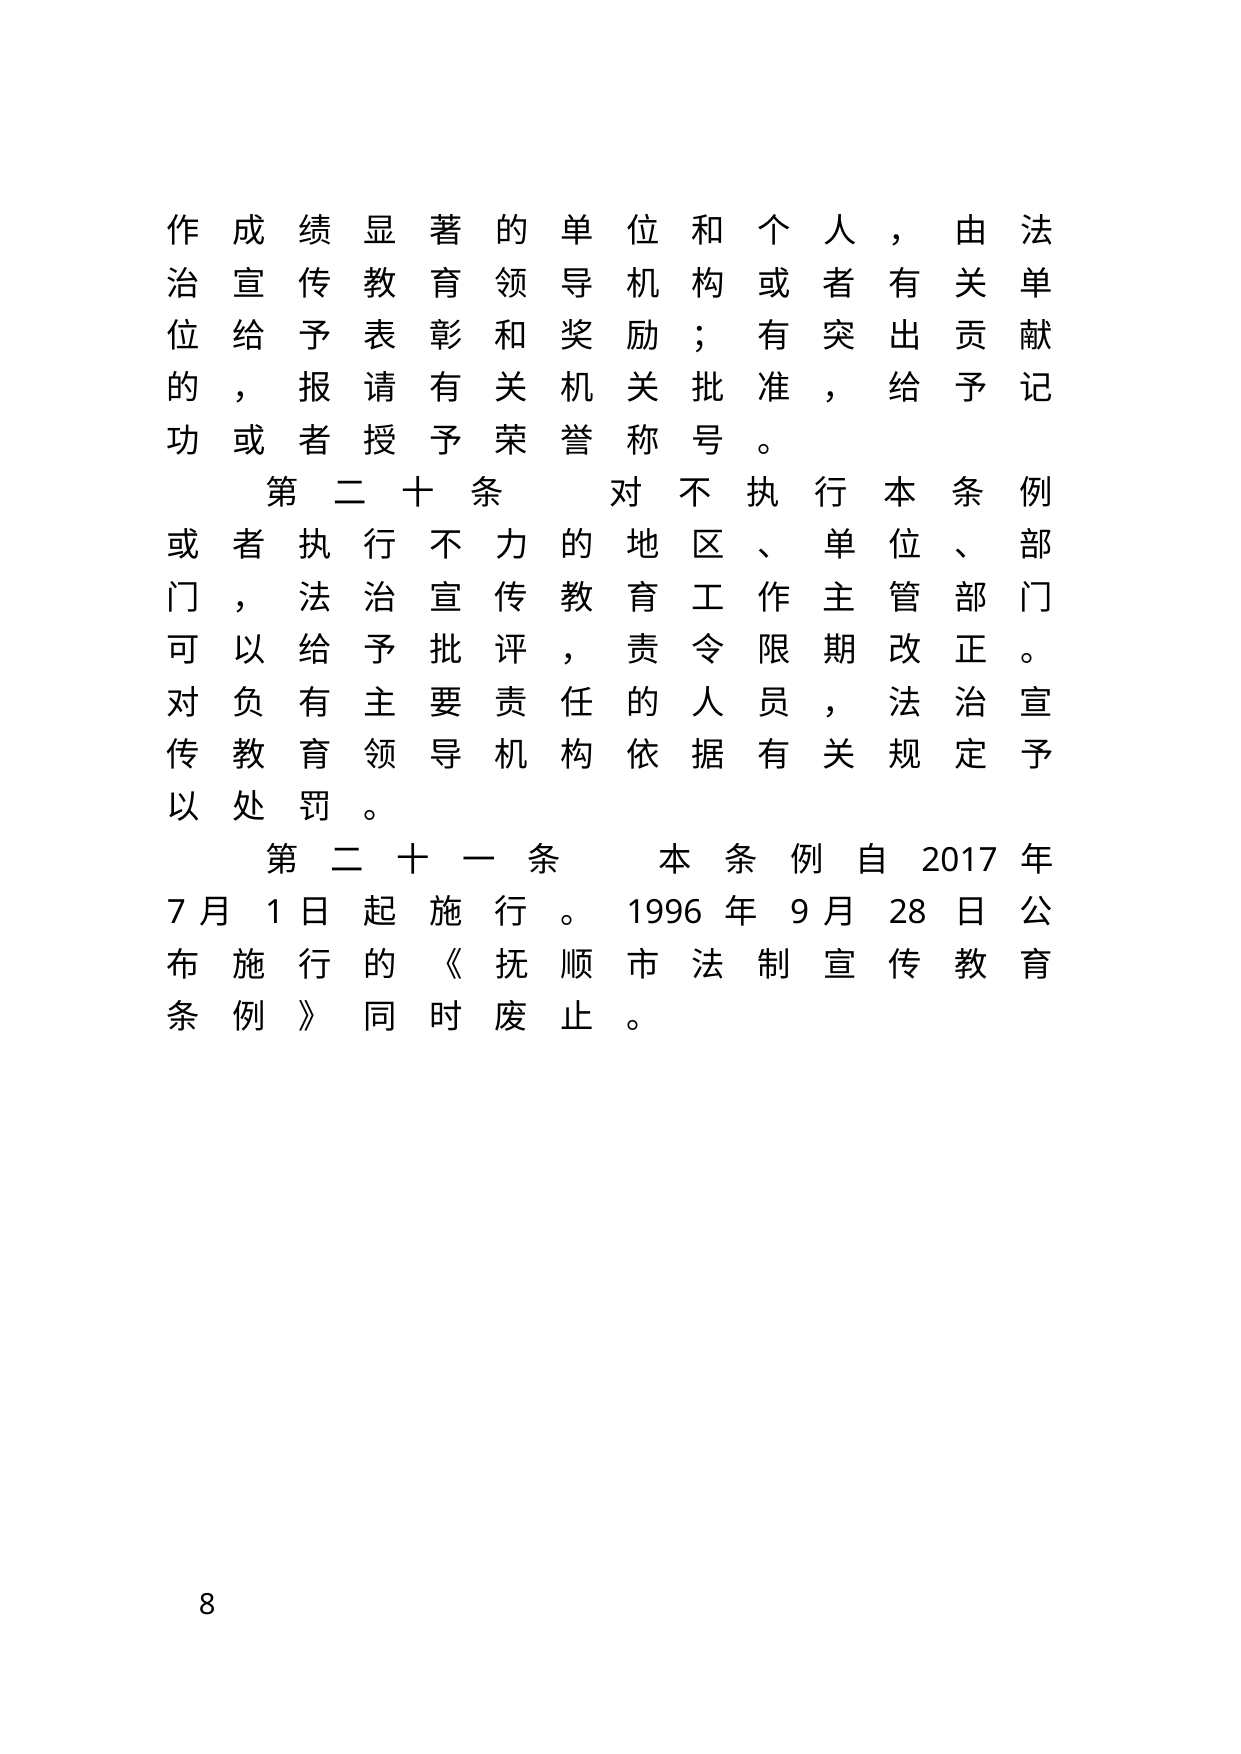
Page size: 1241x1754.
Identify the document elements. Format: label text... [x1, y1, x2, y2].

text 第二十一条 本条例自2017年7月1日起施行。1996年9月28日公布施行的《抚顺市法制宣传教育条例》同时废止。 [167, 831, 1085, 1040]
text 第二十条 对不执行本条例或者执行不力的地区、单位、部门，法治宣传教育工作主管部门可以给予批评，责令限期改正。对负有主要责任的人员，法治宣传教育领导机构依据有关规定予以处罚。 [167, 464, 1085, 831]
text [167, 202, 1085, 464]
